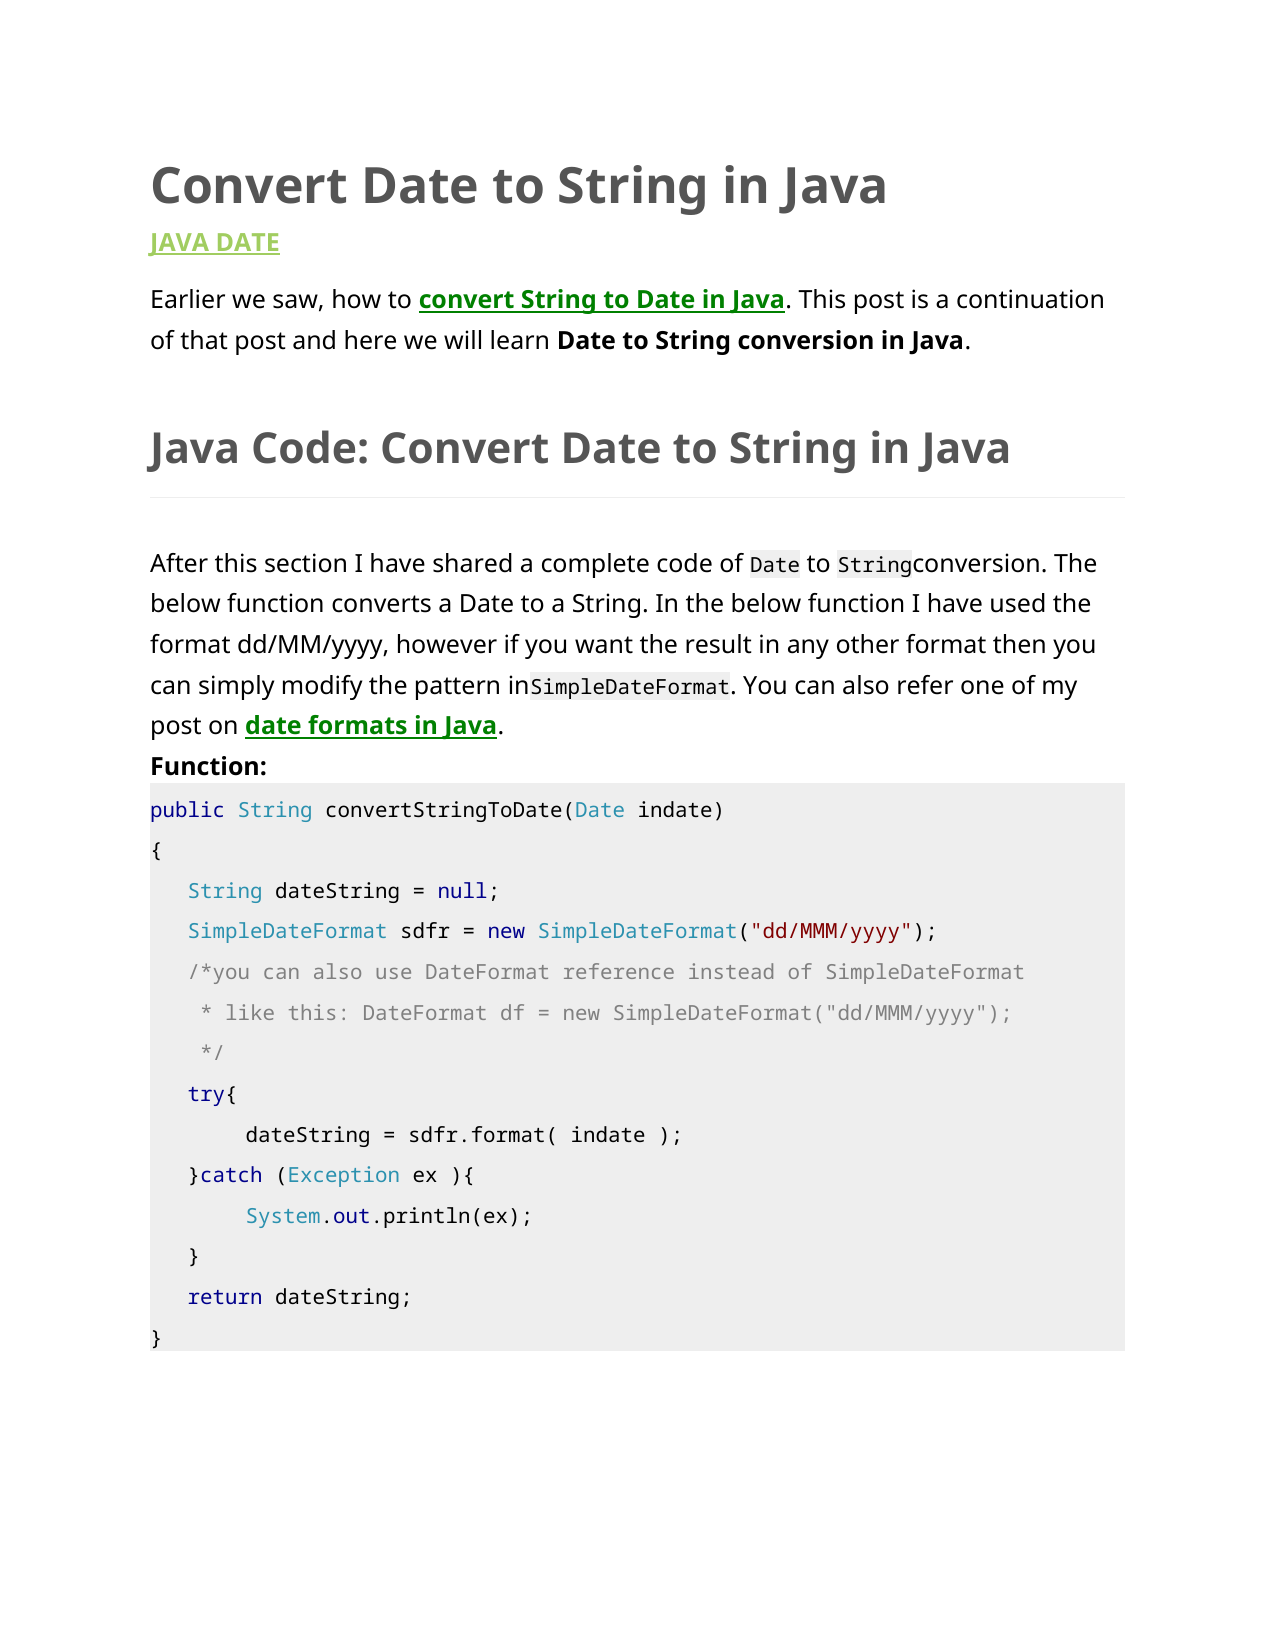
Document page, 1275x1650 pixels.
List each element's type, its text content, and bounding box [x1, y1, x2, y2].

text } [150, 1311, 1125, 1351]
text Convert Date to String in Java [150, 150, 1125, 218]
text dateString = sdfr.format( indate ); [150, 1108, 1125, 1148]
text /*you can also use DateFormat reference instead of SimpleDateFormat [150, 945, 1125, 986]
text Earlier we saw, how to convert String to Date in Java. This post is a continuation of that post and here we will learn Date to String conversion in Java. [150, 275, 1125, 357]
text Function: [150, 742, 1125, 783]
text try{ [150, 1067, 1125, 1108]
text SimpleDateFormat sdfr = new SimpleDateFormat("dd/MMM/yyyy"); [150, 904, 1125, 945]
text return dateString; [150, 1270, 1125, 1311]
text Java Code: Convert Date to String in Java [150, 418, 1125, 497]
text System.out.println(ex); [150, 1189, 1125, 1229]
text public String convertStringToDate(Date indate) [150, 783, 1125, 823]
text { [150, 823, 1125, 864]
text }catch (Exception ex ){ [150, 1148, 1125, 1189]
text After this section I have shared a complete code of Date to Stringconversion. The below function converts a Date to a String. In the below function I have used the format dd/MM/yyyy, however if you want the result in any other format then you can simply modify the pattern inSimpleDateFormat. You can also refer one of my post on date formats in Java. [150, 539, 1125, 742]
text */ [150, 1026, 1125, 1067]
text * like this: DateFormat df = new SimpleDateFormat("dd/MMM/yyyy"); [150, 986, 1125, 1026]
text JAVA DATE [150, 218, 1125, 259]
text String dateString = null; [150, 864, 1125, 904]
text } [150, 1229, 1125, 1270]
